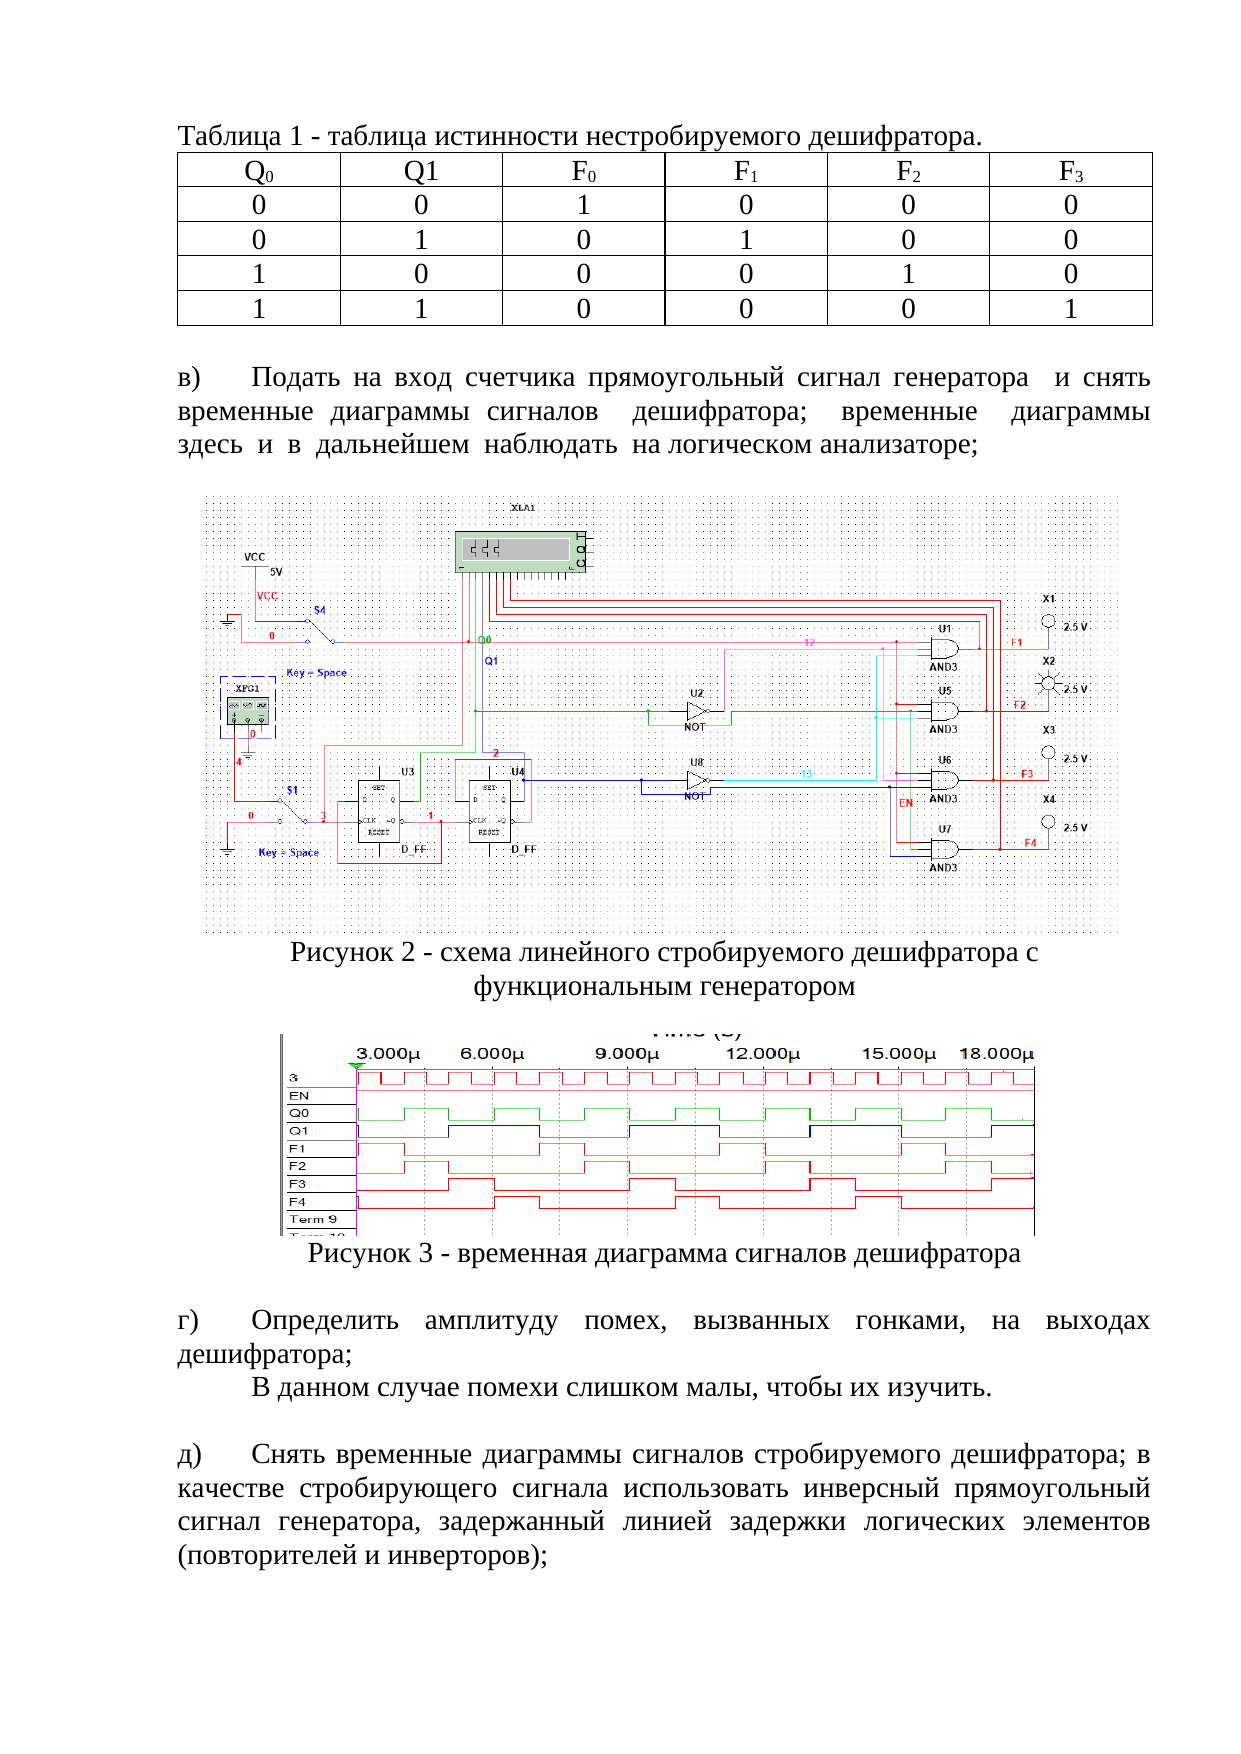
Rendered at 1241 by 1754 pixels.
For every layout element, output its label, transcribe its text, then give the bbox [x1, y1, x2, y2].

table_cell 0 [178, 222, 340, 255]
table_header F0 [503, 153, 664, 186]
text Рисунок 3 - временная диаграмма сигналов дешифратора [177, 1235, 1152, 1269]
table_cell 1 [178, 291, 340, 324]
table_cell 0 [828, 291, 989, 324]
table_cell 0 [828, 222, 989, 255]
table_cell 0 [341, 256, 502, 290]
table_cell 0 [178, 187, 340, 221]
table_cell 0 [990, 256, 1152, 290]
picture [279, 1034, 1050, 1236]
picture [205, 493, 1124, 935]
text в) Подать на вход счетчика прямоугольный сигнал генератора и снять временные диаграммы сигналов дешифратора; временные диаграммы здесь и в дальнейшем наблюдать на логическом анализаторе; [177, 359, 1152, 460]
table_cell 0 [341, 187, 502, 221]
table_cell 1 [341, 222, 502, 255]
table_cell 0 [990, 187, 1152, 221]
table_cell 1 [503, 187, 664, 221]
text д) Снять временные диаграммы сигналов стробируемого дешифратора; в качестве стробирующего сигнала использовать инверсный прямоугольный сигнал генератора, задержанный линией задержки логических элементов (повторителей и инверторов); [177, 1436, 1152, 1571]
table_cell 0 [503, 256, 664, 290]
text В данном случае помехи слишком малы, чтобы их изучить. [177, 1369, 1152, 1403]
table_cell 0 [666, 187, 827, 221]
table_header Q0 [178, 153, 340, 186]
table_cell 0 [503, 222, 664, 255]
table_cell 0 [503, 291, 664, 324]
text г) Определить амплитуду помех, вызванных гонками, на выходах дешифратора; [177, 1302, 1152, 1369]
table_cell 1 [666, 222, 827, 255]
table_cell 1 [990, 291, 1152, 324]
table_cell 0 [666, 256, 827, 290]
table_cell 1 [341, 291, 502, 324]
text Рисунок 2 - схема линейного стробируемого дешифратора с функциональным генератором [177, 934, 1152, 1001]
table_header Q1 [341, 153, 502, 186]
table_cell 1 [178, 256, 340, 290]
table_cell 0 [990, 222, 1152, 255]
table_header F3 [990, 153, 1152, 186]
table_header F1 [666, 153, 827, 186]
table_header F2 [828, 153, 989, 186]
table_cell 1 [828, 256, 989, 290]
table_cell 0 [666, 291, 827, 324]
table_cell 0 [828, 187, 989, 221]
text Таблица 1 - таблица истинности нестробируемого дешифратора. [177, 118, 1152, 152]
